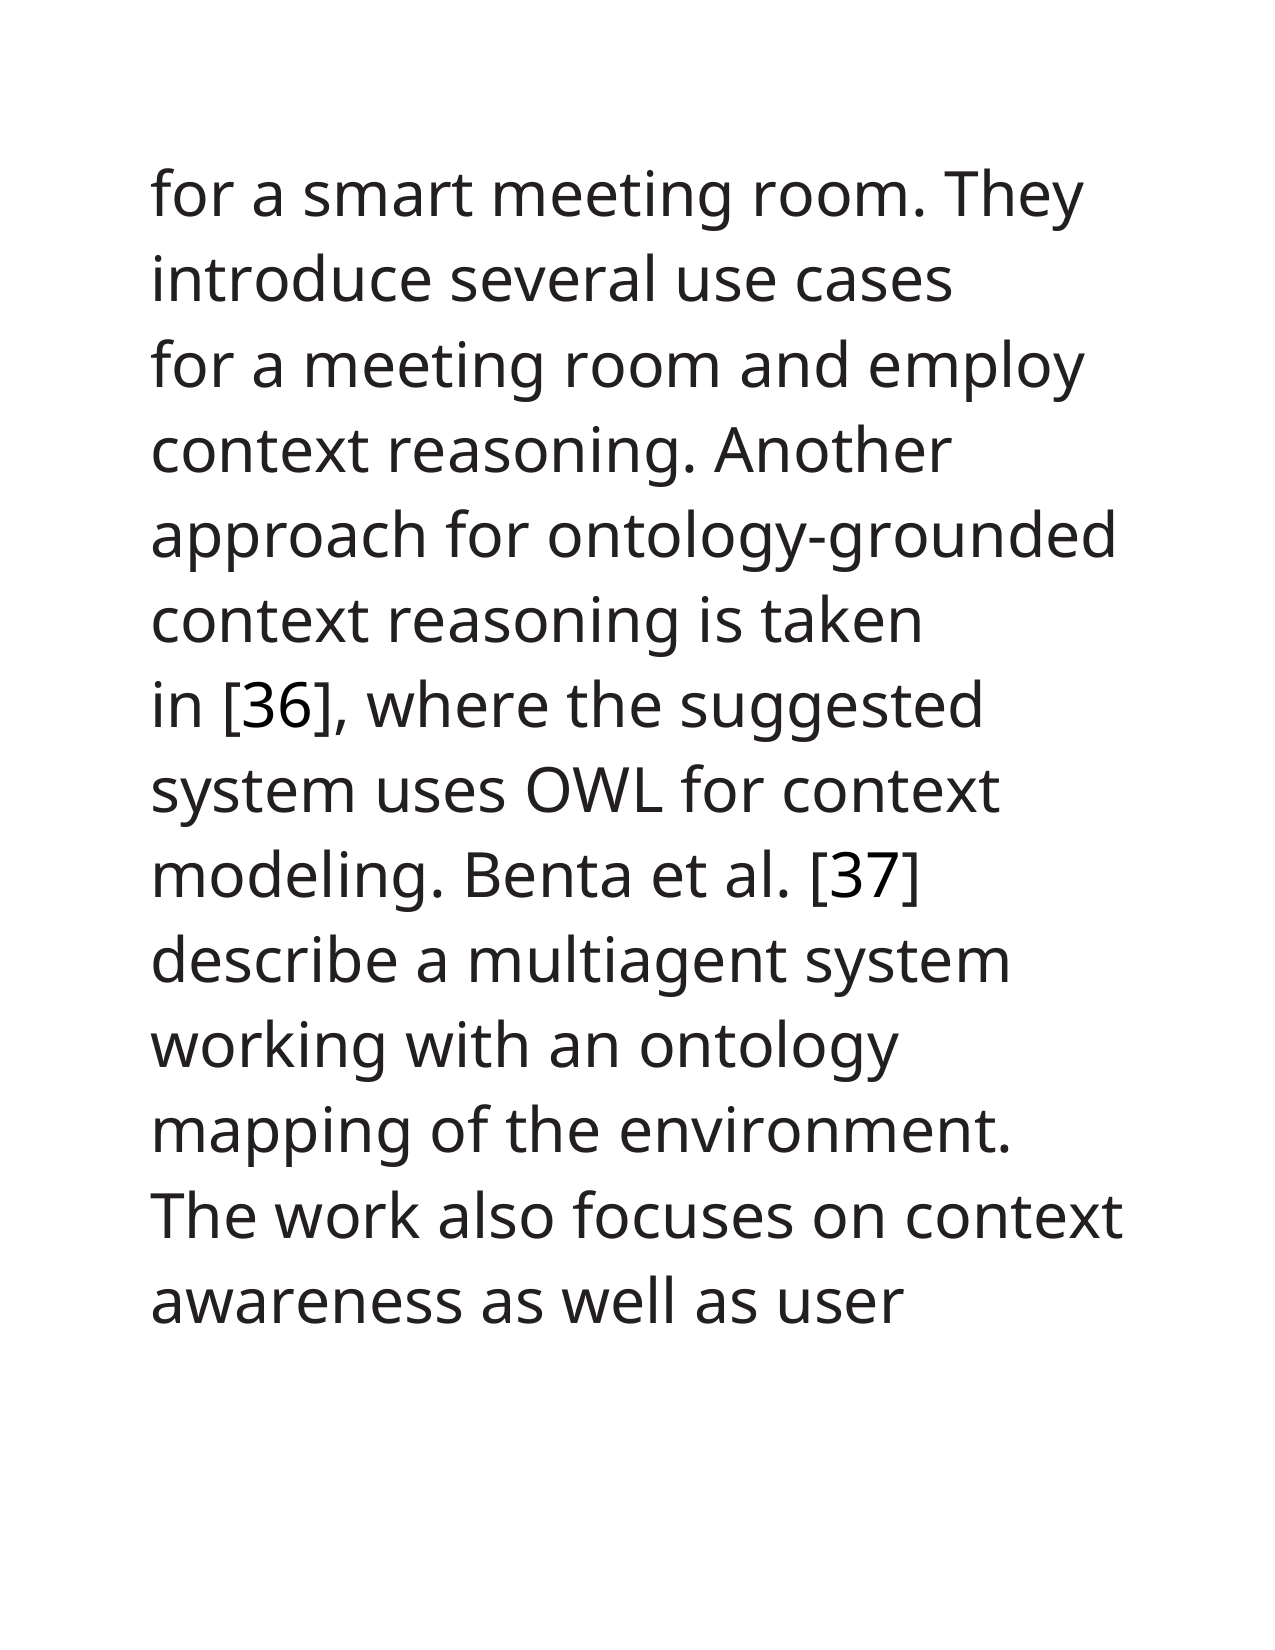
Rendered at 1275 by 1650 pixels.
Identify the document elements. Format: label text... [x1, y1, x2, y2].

text in [36], where the suggested system uses OWL for context [150, 661, 1125, 831]
text for a meeting room and employ context reasoning. Another [150, 320, 1125, 490]
text modeling. Benta et al. [37] describe a multiagent system [150, 831, 1125, 1001]
text for a smart meeting room. They introduce several use cases [150, 150, 1125, 320]
text The work also focuses on context awareness as well as user [150, 1171, 1125, 1341]
text working with an ontology mapping of the environment. [150, 1001, 1125, 1171]
text approach for ontology-grounded context reasoning is taken [150, 490, 1125, 661]
